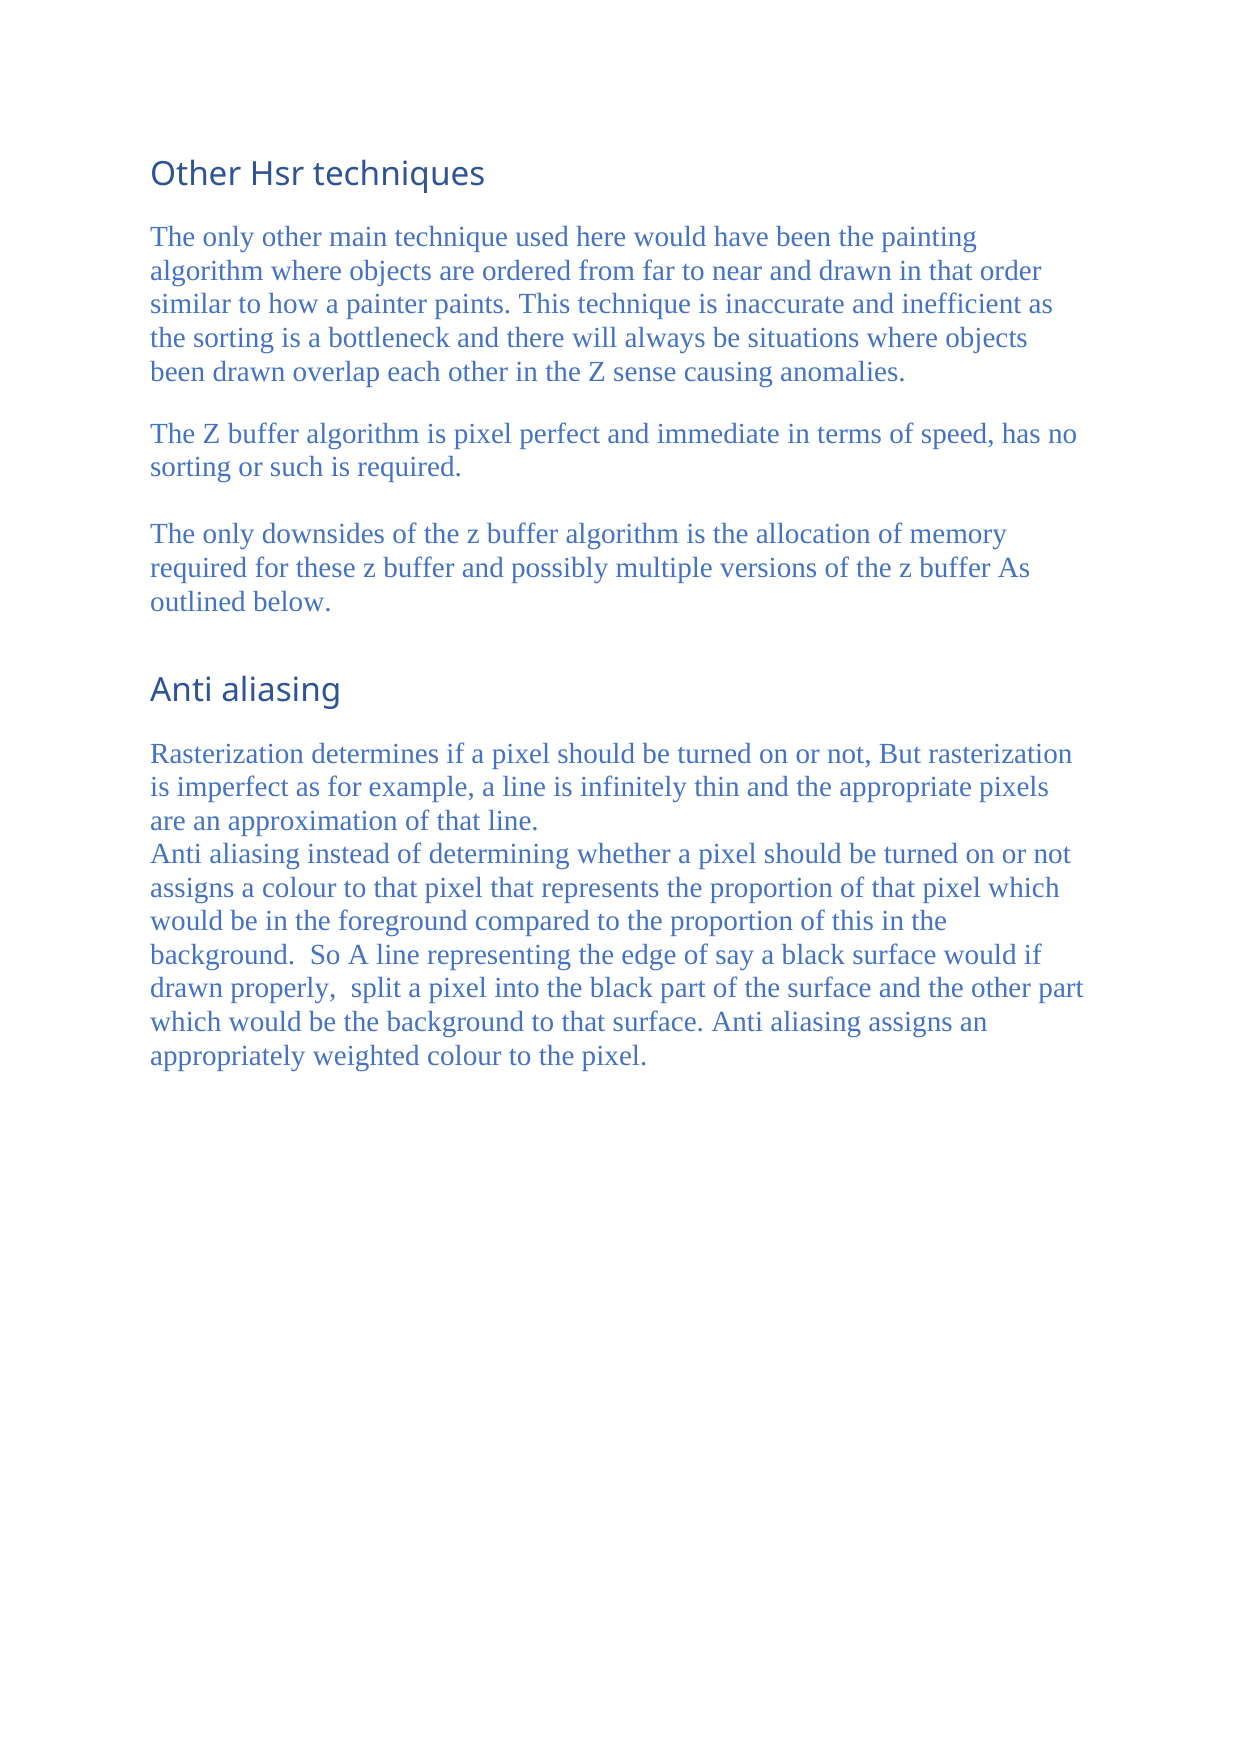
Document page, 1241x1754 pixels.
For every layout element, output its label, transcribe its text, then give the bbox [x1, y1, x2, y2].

text Rasterization determines if a pixel should be turned on or not, But rasterization is imperfect as for example, a line is infinitely thin and the appropriate pixels are an approximation of that line. [150, 736, 1090, 836]
text The only downsides of the z buffer algorithm is the allocation of memory required for these z buffer and possibly multiple versions of the z buffer As outlined below. [150, 517, 1090, 617]
text Anti aliasing instead of determining whether a pixel should be turned on or not assigns a colour to that pixel that represents the proportion of that pixel which would be in the foreground compared to the proportion of this in the background. So A line representing the edge of say a black surface would if drawn properly, split a pixel into the black part of the surface and the other part which would be the background to that surface. Anti aliasing assigns an appropriately weighted colour to the pixel. [150, 836, 1090, 1071]
text The Z buffer algorithm is pixel perfect and immediate in terms of speed, has no sorting or such is required. [150, 416, 1090, 483]
subtitle Other Hsr techniques [150, 150, 1090, 195]
subtitle Anti aliasing [150, 666, 1090, 712]
text The only other main technique used here would have been the painting algorithm where objects are ordered from far to near and drawn in that order similar to how a painter paints. This technique is inaccurate and inefficient as the sorting is a bottleneck and there will always be situations where objects been drawn overlap each other in the Z sense causing anomalies. [150, 219, 1090, 387]
